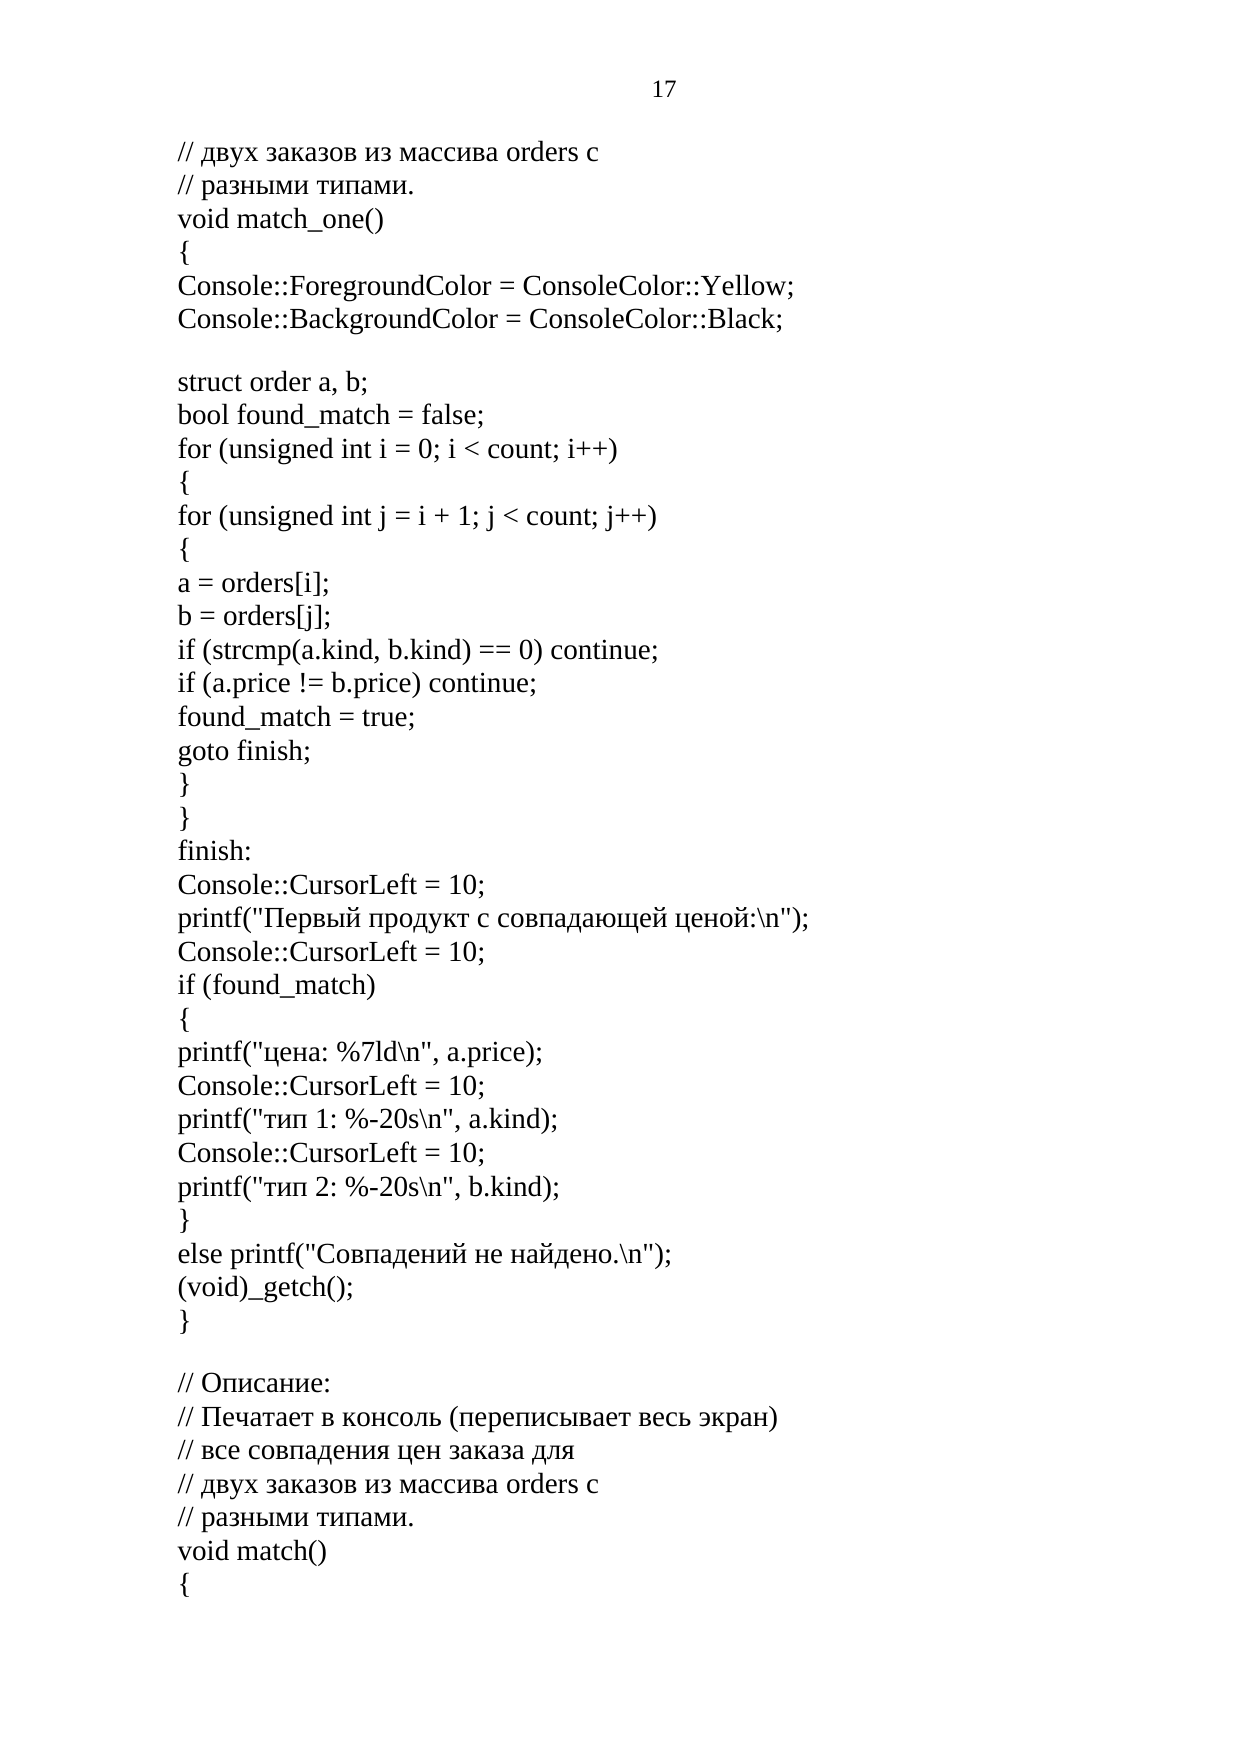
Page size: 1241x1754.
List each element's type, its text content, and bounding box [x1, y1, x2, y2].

text if (a.price != b.price) continue; [177, 666, 1152, 699]
text if (strcmp(a.kind, b.kind) == 0) continue; [177, 632, 1152, 666]
text if (found_match) [177, 967, 1152, 1001]
text { [177, 234, 1152, 268]
text printf("тип 2: %-20s\n", b.kind); [177, 1169, 1152, 1202]
text { [177, 1001, 1152, 1034]
text Console::BackgroundColor = ConsoleColor::Black; [177, 301, 1152, 335]
text bool found_match = false; [177, 397, 1152, 431]
text printf("тип 1: %-20s\n", a.kind); [177, 1102, 1152, 1135]
text } [177, 800, 1152, 833]
text Console::CursorLeft = 10; [177, 867, 1152, 900]
text Console::CursorLeft = 10; [177, 1068, 1152, 1102]
text // разными типами. [177, 1499, 1152, 1533]
text for (unsigned int i = 0; i < count; i++) [177, 431, 1152, 464]
text for (unsigned int j = i + 1; j < count; j++) [177, 498, 1152, 531]
text Console::ForegroundColor = ConsoleColor::Yellow; [177, 268, 1152, 301]
text Console::CursorLeft = 10; [177, 1135, 1152, 1169]
text printf("Первый продукт с совпадающей ценой:\n"); [177, 900, 1152, 934]
text // двух заказов из массива orders с [177, 134, 1152, 167]
text finish: [177, 833, 1152, 867]
text // разными типами. [177, 167, 1152, 201]
text } [177, 766, 1152, 800]
text struct order a, b; [177, 364, 1152, 397]
text } [177, 1202, 1152, 1236]
text // двух заказов из массива orders с [177, 1466, 1152, 1499]
text } [177, 1303, 1152, 1336]
text { [177, 1566, 1152, 1600]
text void match() [177, 1533, 1152, 1566]
text printf("цена: %7ld\n", a.price); [177, 1034, 1152, 1068]
text void match_one() [177, 201, 1152, 234]
text // все совпадения цен заказа для [177, 1432, 1152, 1466]
text a = orders[i]; [177, 565, 1152, 598]
text b = orders[j]; [177, 598, 1152, 632]
text found_match = true; [177, 699, 1152, 733]
text goto finish; [177, 733, 1152, 766]
text { [177, 464, 1152, 498]
text (void)_getch(); [177, 1269, 1152, 1303]
text // Описание: [177, 1365, 1152, 1399]
text // Печатает в консоль (переписывает весь экран) [177, 1399, 1152, 1432]
text else printf("Совпадений не найдено.\n"); [177, 1236, 1152, 1269]
text { [177, 531, 1152, 565]
text Console::CursorLeft = 10; [177, 934, 1152, 967]
